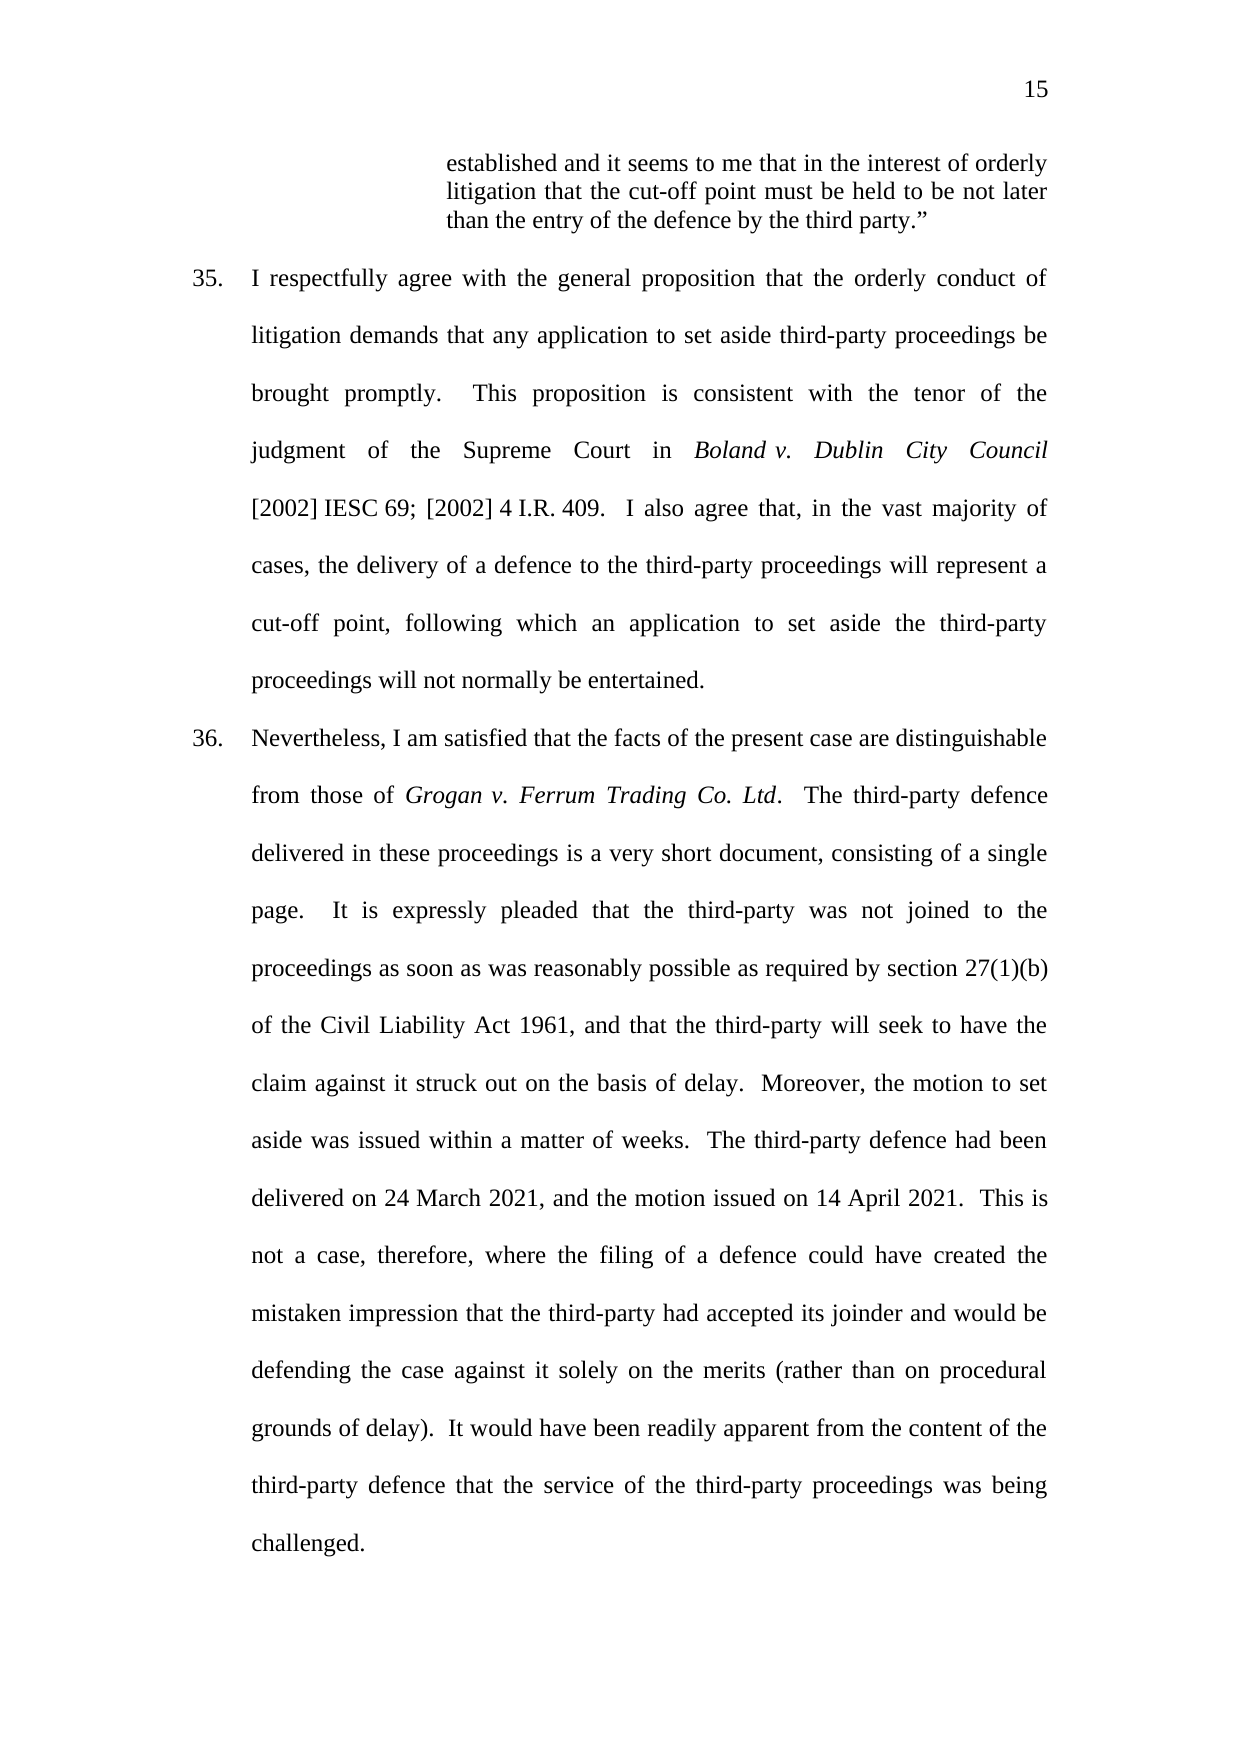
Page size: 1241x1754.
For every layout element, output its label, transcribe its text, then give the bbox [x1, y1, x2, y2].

text Nevertheless, I am satisfied that the facts of the present case are distinguishable from those of Grogan v. Ferrum Trading Co. Ltd. The third-party defence delivered in these proceedings is a very short document, consisting of a single page. It is expressly pleaded that the third-party was not joined to the proceedings as soon as was reasonably possible as required by section 27(1)(b) of the Civil Liability Act 1961, and that the third-party will seek to have the claim against it struck out on the basis of delay. Moreover, the motion to set aside was issued within a matter of weeks. The third-party defence had been delivered on 24 March 2021, and the motion issued on 14 April 2021. This is not a case, therefore, where the filing of a defence could have created the mistaken impression that the third-party had accepted its joinder and would be defending the case against it solely on the merits (rather than on procedural grounds of delay). It would have been readily apparent from the content of the third-party defence that the service of the third-party proceedings was being challenged. [192, 723, 1048, 1556]
text I respectfully agree with the general proposition that the orderly conduct of litigation demands that any application to set aside third-party proceedings be brought promptly. This proposition is consistent with the tenor of the judgment of the Supreme Court in Boland v. Dublin City Council [2002] IESC 69; [2002] 4 I.R. 409. I also agree that, in the vast majority of cases, the delivery of a defence to the third-party proceedings will represent a cut-off point, following which an application to set aside the third-party proceedings will not normally be entertained. [192, 263, 1048, 694]
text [446, 148, 1048, 234]
